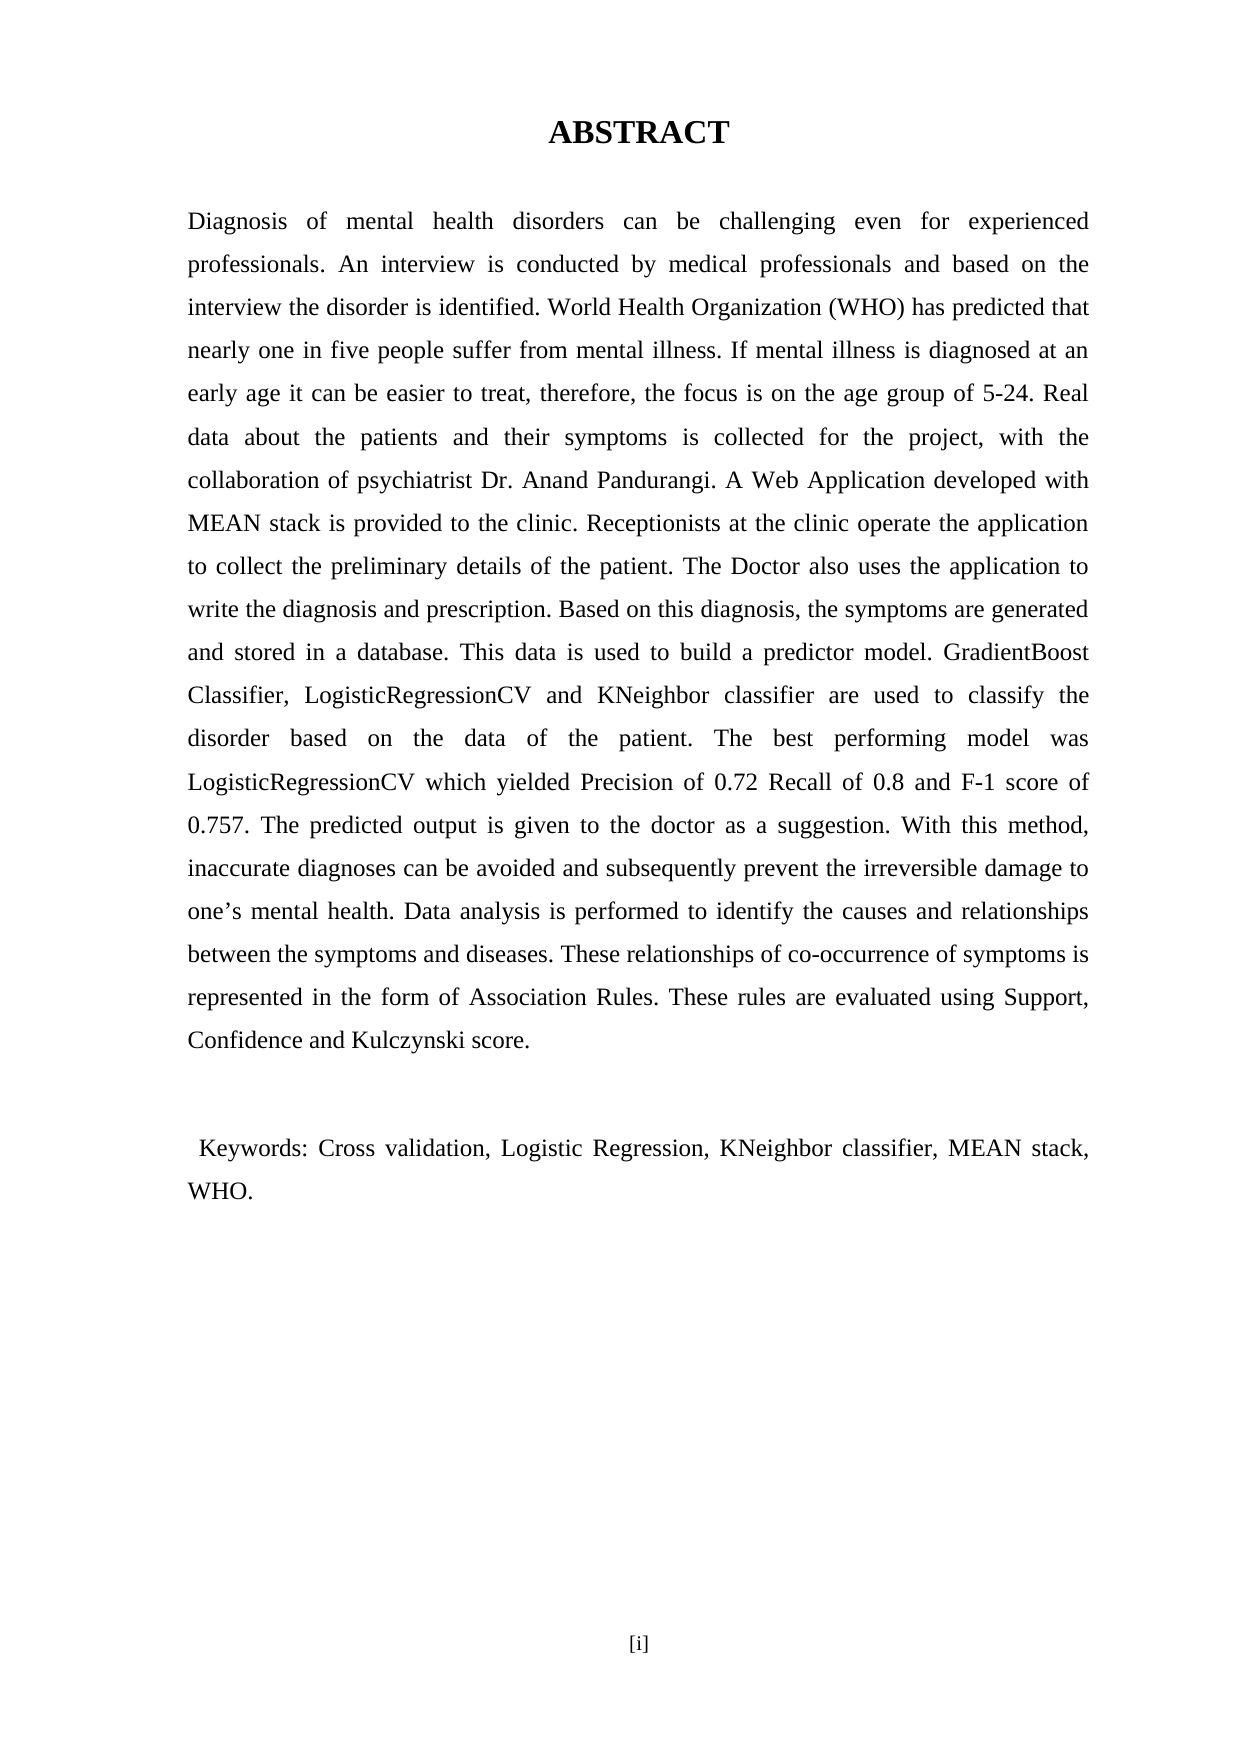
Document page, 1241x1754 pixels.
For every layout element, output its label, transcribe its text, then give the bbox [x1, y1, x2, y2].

text ABSTRACT [187, 112, 1090, 151]
text Keywords: Cross validation, Logistic Regression, KNeighbor classifier, MEAN stack, WHO. [187, 1133, 1090, 1205]
text Diagnosis of mental health disorders can be challenging even for experienced professionals. An interview is conducted by medical professionals and based on the interview the disorder is identified. World Health Organization (WHO) has predicted that nearly one in five people suffer from mental illness. If mental illness is diagnosed at an early age it can be easier to treat, therefore, the focus is on the age group of 5-24. Real data about the patients and their symptoms is collected for the project, with the collaboration of psychiatrist Dr. Anand Pandurangi. A Web Application developed with MEAN stack is provided to the clinic. Receptionists at the clinic operate the application to collect the preliminary details of the patient. The Doctor also uses the application to write the diagnosis and prescription. Based on this diagnosis, the symptoms are generated and stored in a database. This data is used to build a predictor model. GradientBoost Classifier, LogisticRegressionCV and KNeighbor classifier are used to classify the disorder based on the data of the patient. The best performing model was LogisticRegressionCV which yielded Precision of 0.72 Recall of 0.8 and F-1 score of 0.757. The predicted output is given to the doctor as a suggestion. With this method, inaccurate diagnoses can be avoided and subsequently prevent the irreversible damage to one’s mental health. Data analysis is performed to identify the causes and relationships between the symptoms and diseases. These relationships of co-occurrence of symptoms is represented in the form of Association Rules. These rules are evaluated using Support, Confidence and Kulczynski score. [187, 206, 1090, 1054]
